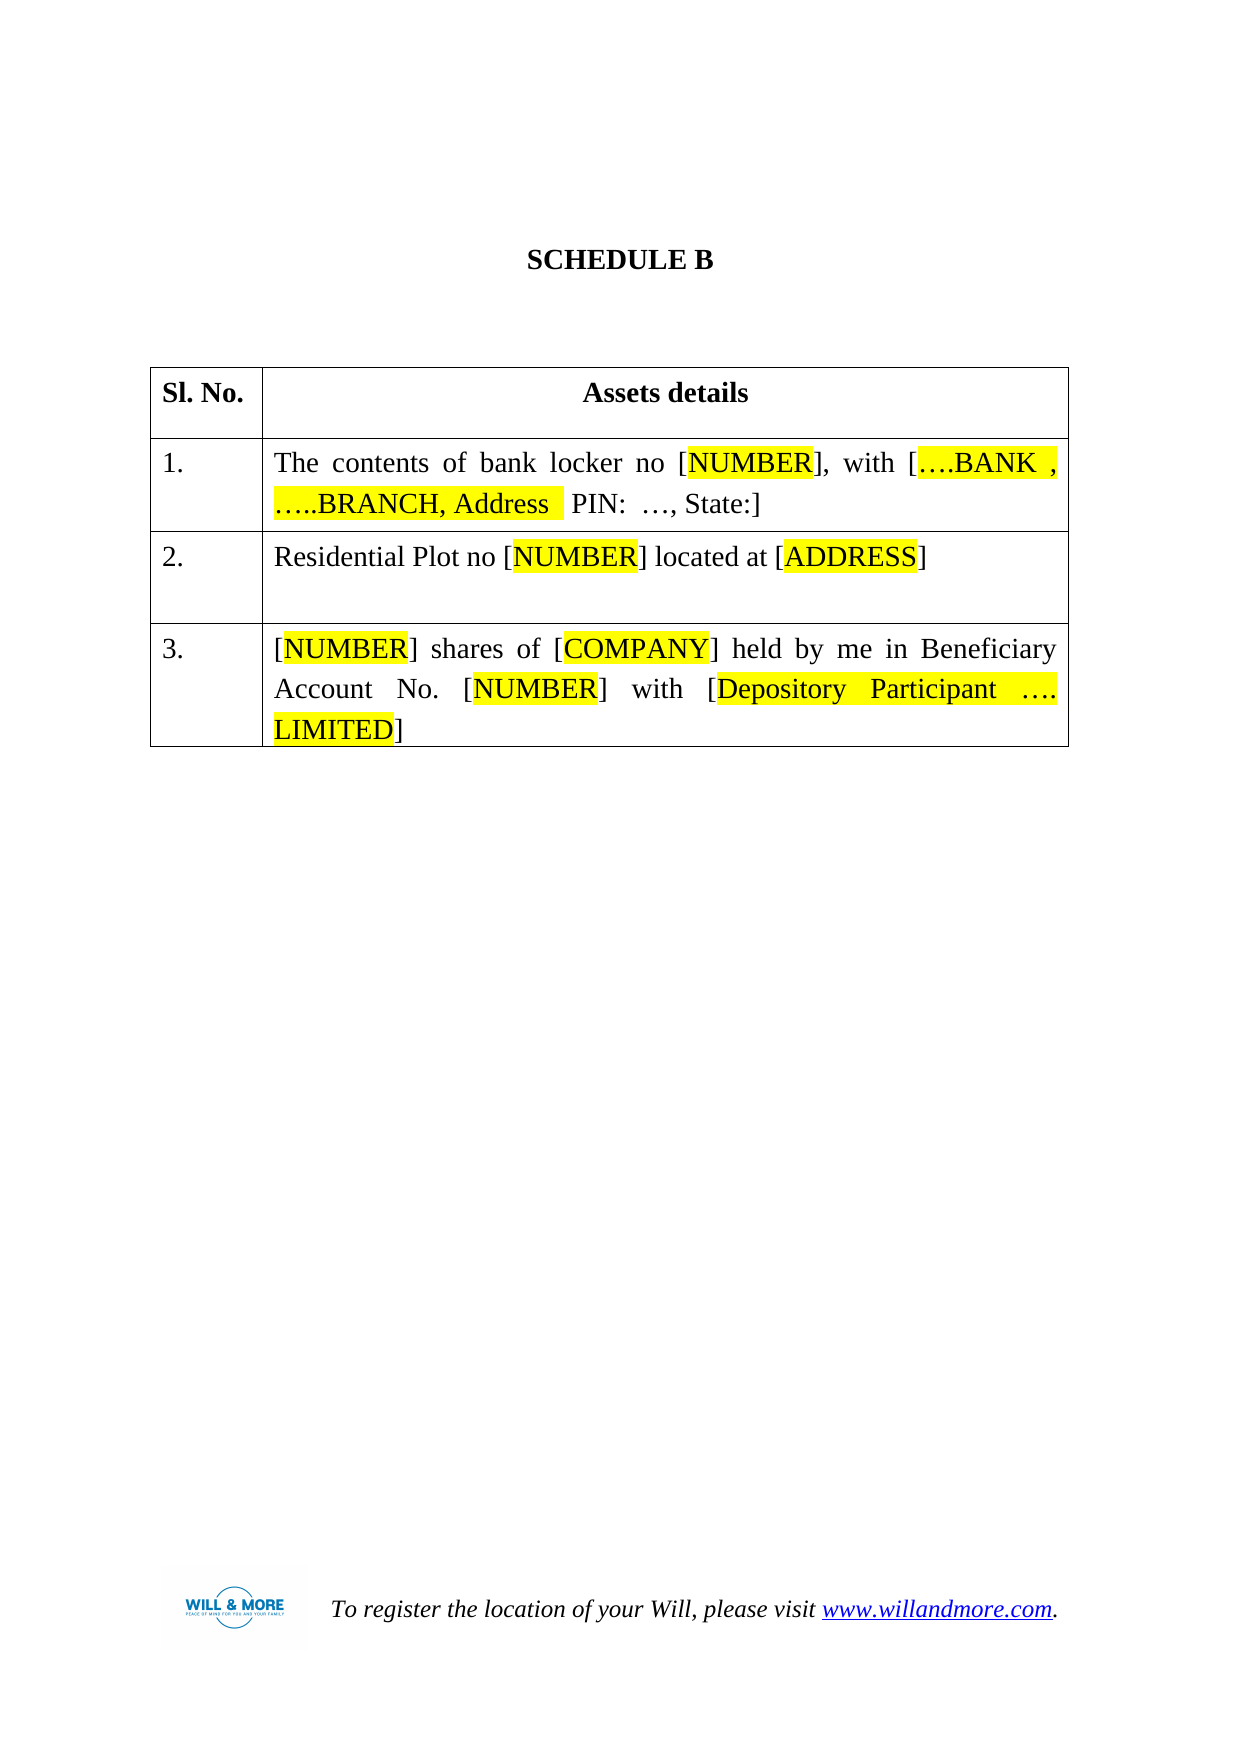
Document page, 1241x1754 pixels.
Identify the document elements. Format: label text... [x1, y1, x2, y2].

table_header Assets details [263, 368, 1068, 437]
table_header Sl. No. [151, 368, 262, 437]
text SCHEDULE B [150, 242, 1090, 275]
table_cell 2. [151, 532, 262, 623]
table_cell The contents of bank locker no [NUMBER], with [….BANK , …..BRANCH, Address PIN: …, State:] [263, 439, 1068, 531]
table_cell Residential Plot no [NUMBER] located at [ADDRESS] [263, 532, 1068, 623]
picture [161, 1565, 308, 1650]
table_cell 1. [151, 439, 262, 531]
table_cell 3. [151, 624, 262, 746]
table_cell [NUMBER] shares of [COMPANY] held by me in Beneficiary Account No. [NUMBER] with [Depository Participant …. LIMITED] [263, 624, 1068, 746]
